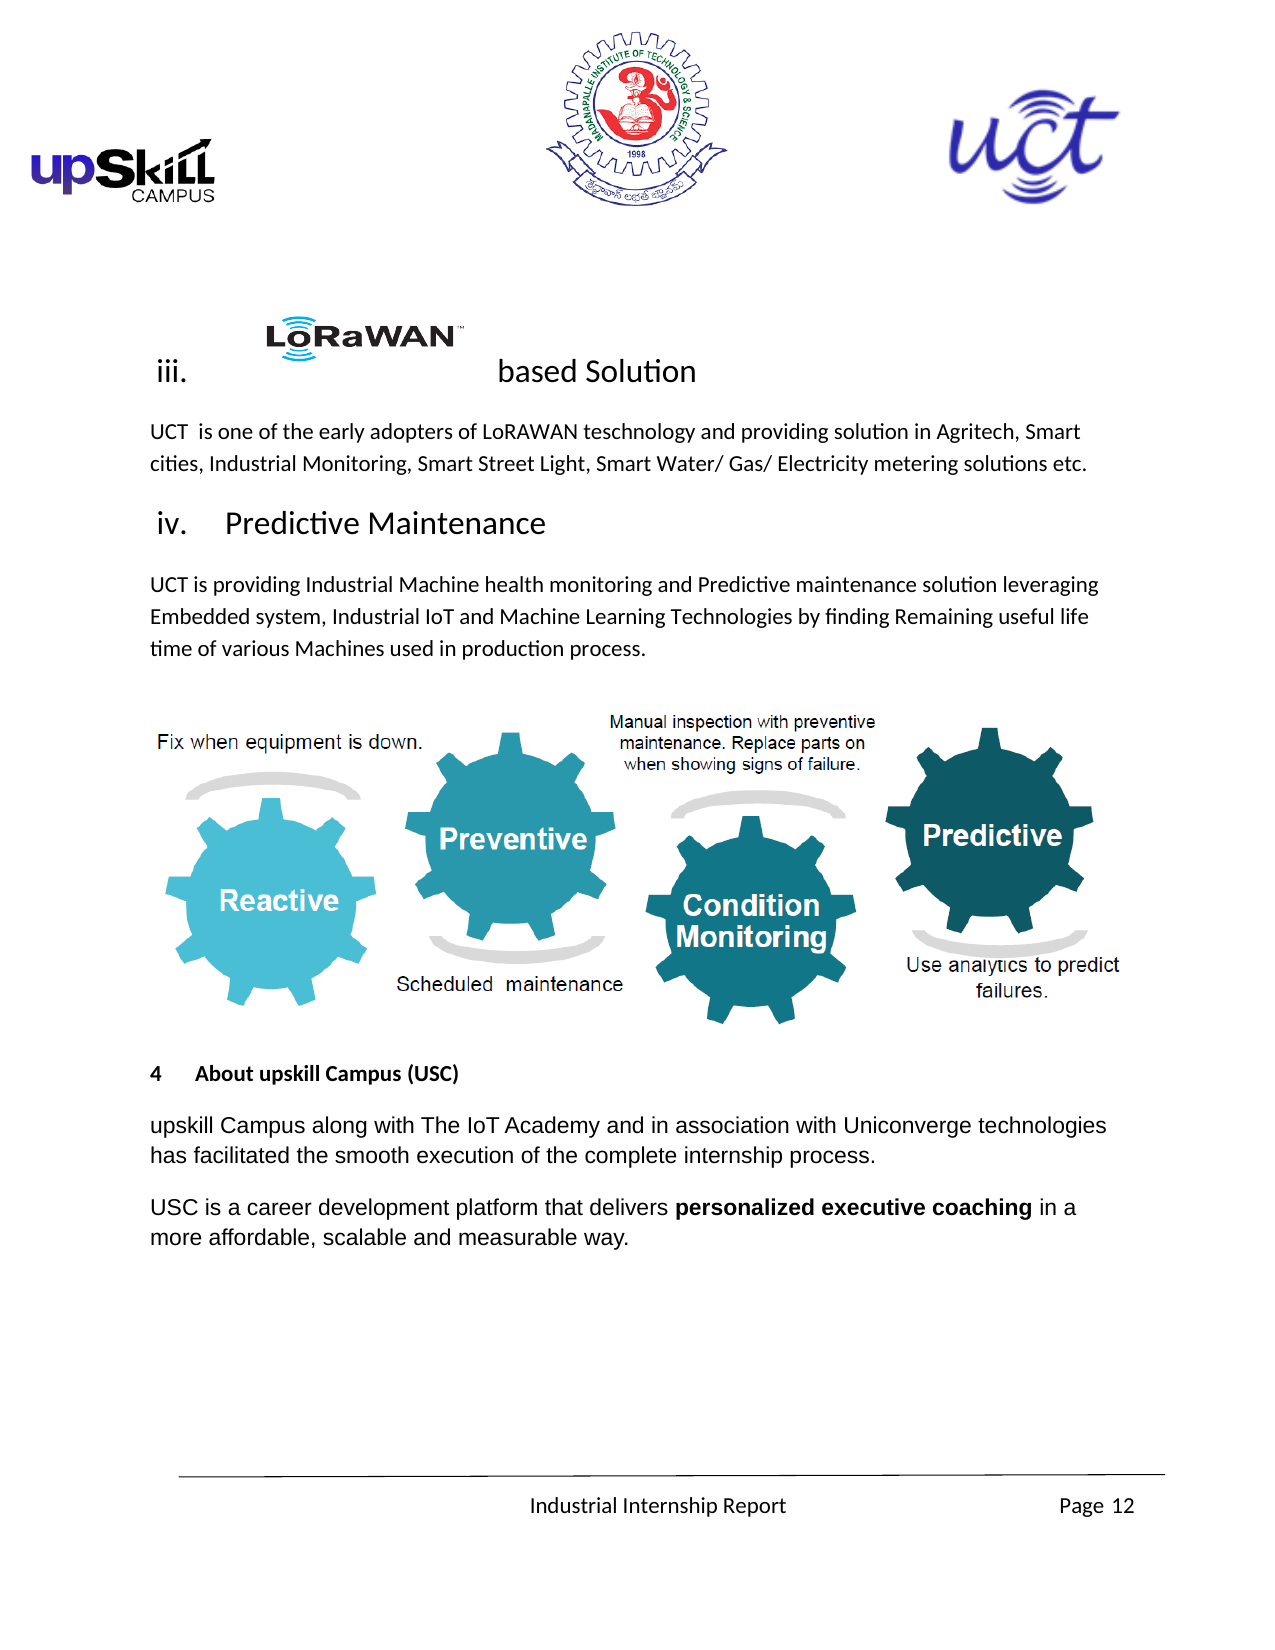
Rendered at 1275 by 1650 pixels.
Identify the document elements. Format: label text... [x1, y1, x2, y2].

picture [0, 126, 246, 206]
text USC is a career development platform that delivers personalized executive coaching in a more affordable, scalable and measurable way. [150, 1193, 1134, 1250]
picture [545, 28, 730, 206]
text UCT is providing Industrial Machine health monitoring and Predictive maintenance solution leveraging Embedded system, Industrial IoT and Machine Learning Technologies by finding Remaining useful life time of various Machines used in production process. [150, 570, 1134, 662]
picture [946, 80, 1125, 206]
picture [150, 687, 1135, 1035]
list Predictive Maintenance [187, 502, 1134, 543]
text UCT is one of the early adopters of LoRAWAN teschnology and providing solution in Agritech, Smart cities, Industrial Monitoring, Smart Street Light, Smart Water/ Gas/ Electricity metering solutions etc. [150, 417, 1134, 477]
picture [225, 287, 492, 382]
subtitle About upskill Campus (USC) [150, 1059, 1134, 1087]
text upskill Campus along with The IoT Academy and in association with Uniconverge technologies has facilitated the smooth execution of the complete internship process. [150, 1112, 1134, 1169]
